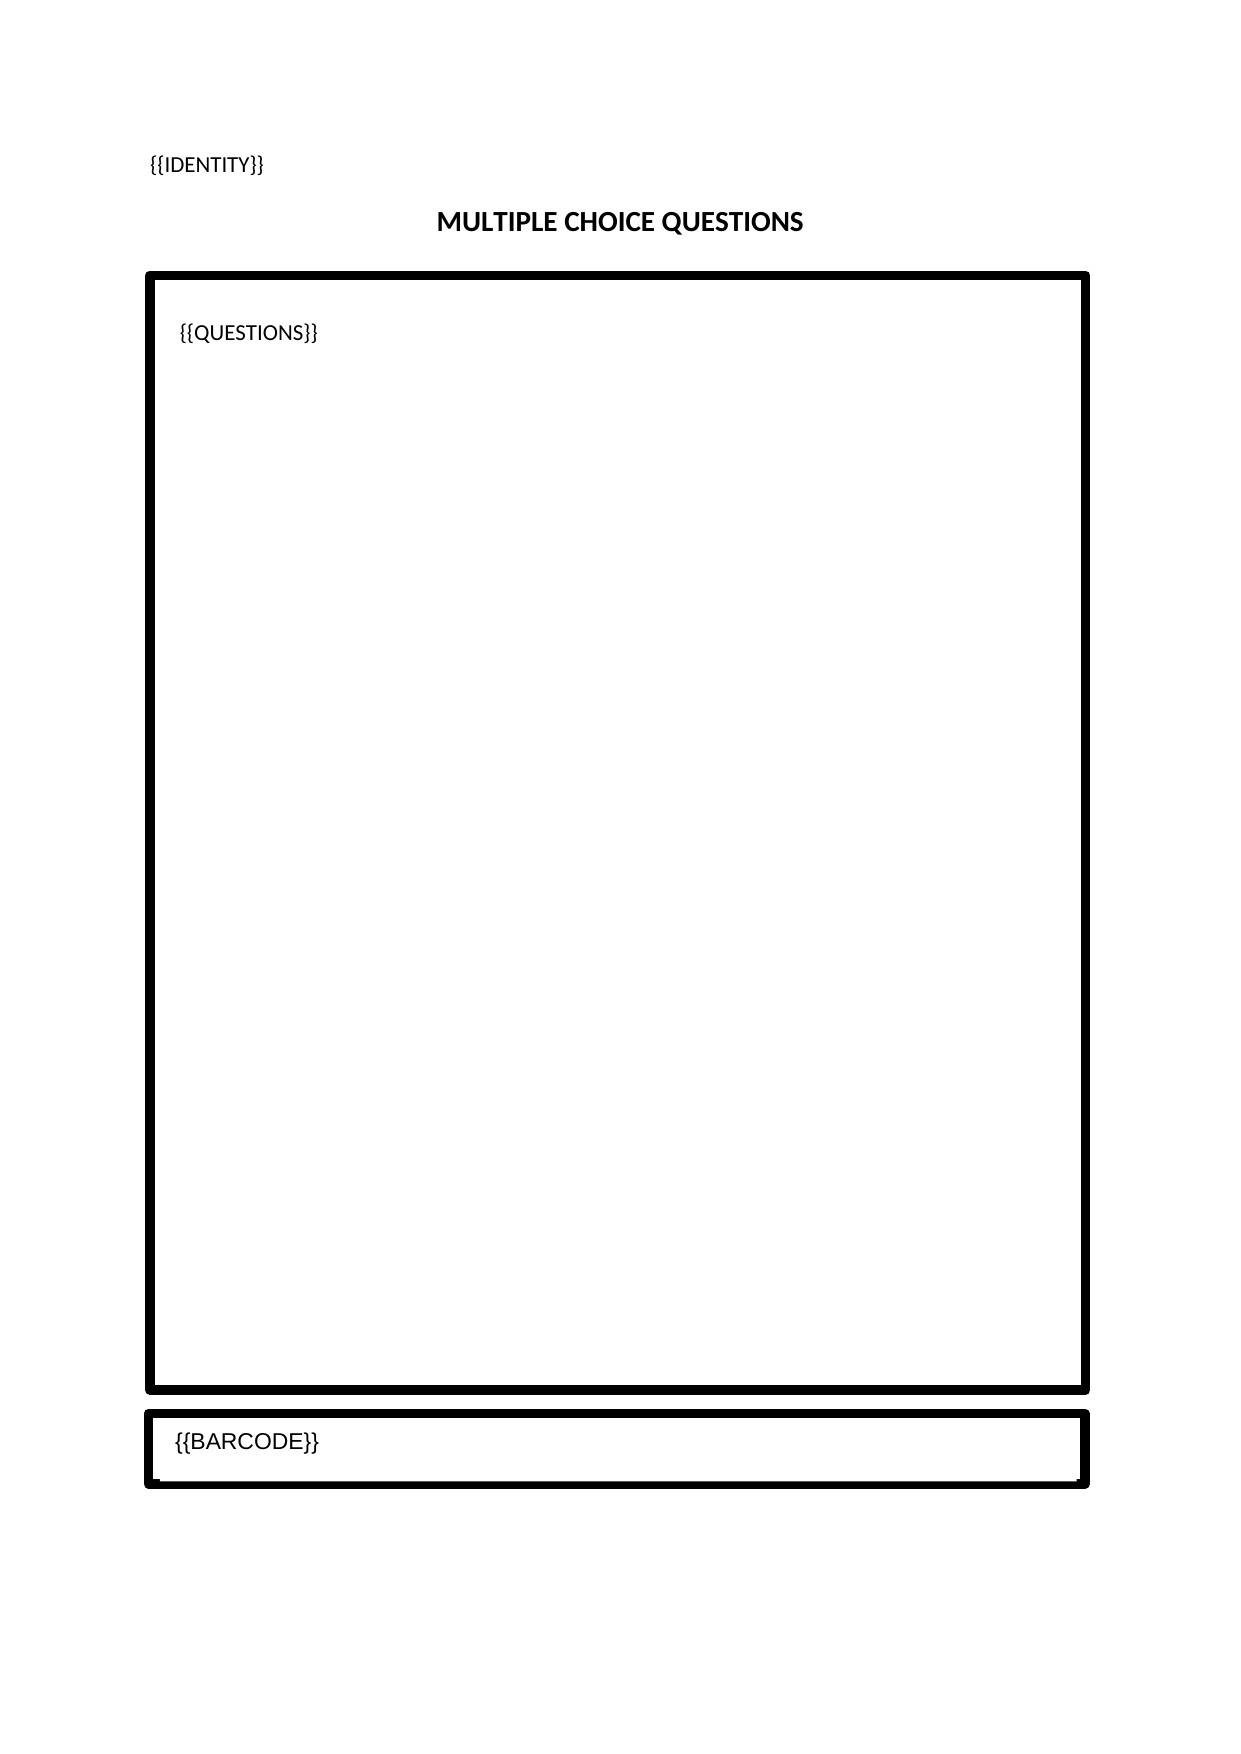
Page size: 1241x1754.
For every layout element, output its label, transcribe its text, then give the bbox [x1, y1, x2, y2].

text {{IDENTITY}} [150, 150, 1090, 178]
text MULTIPLE CHOICE QUESTIONS [150, 203, 1090, 239]
text {{QUESTIONS}} [179, 318, 583, 346]
